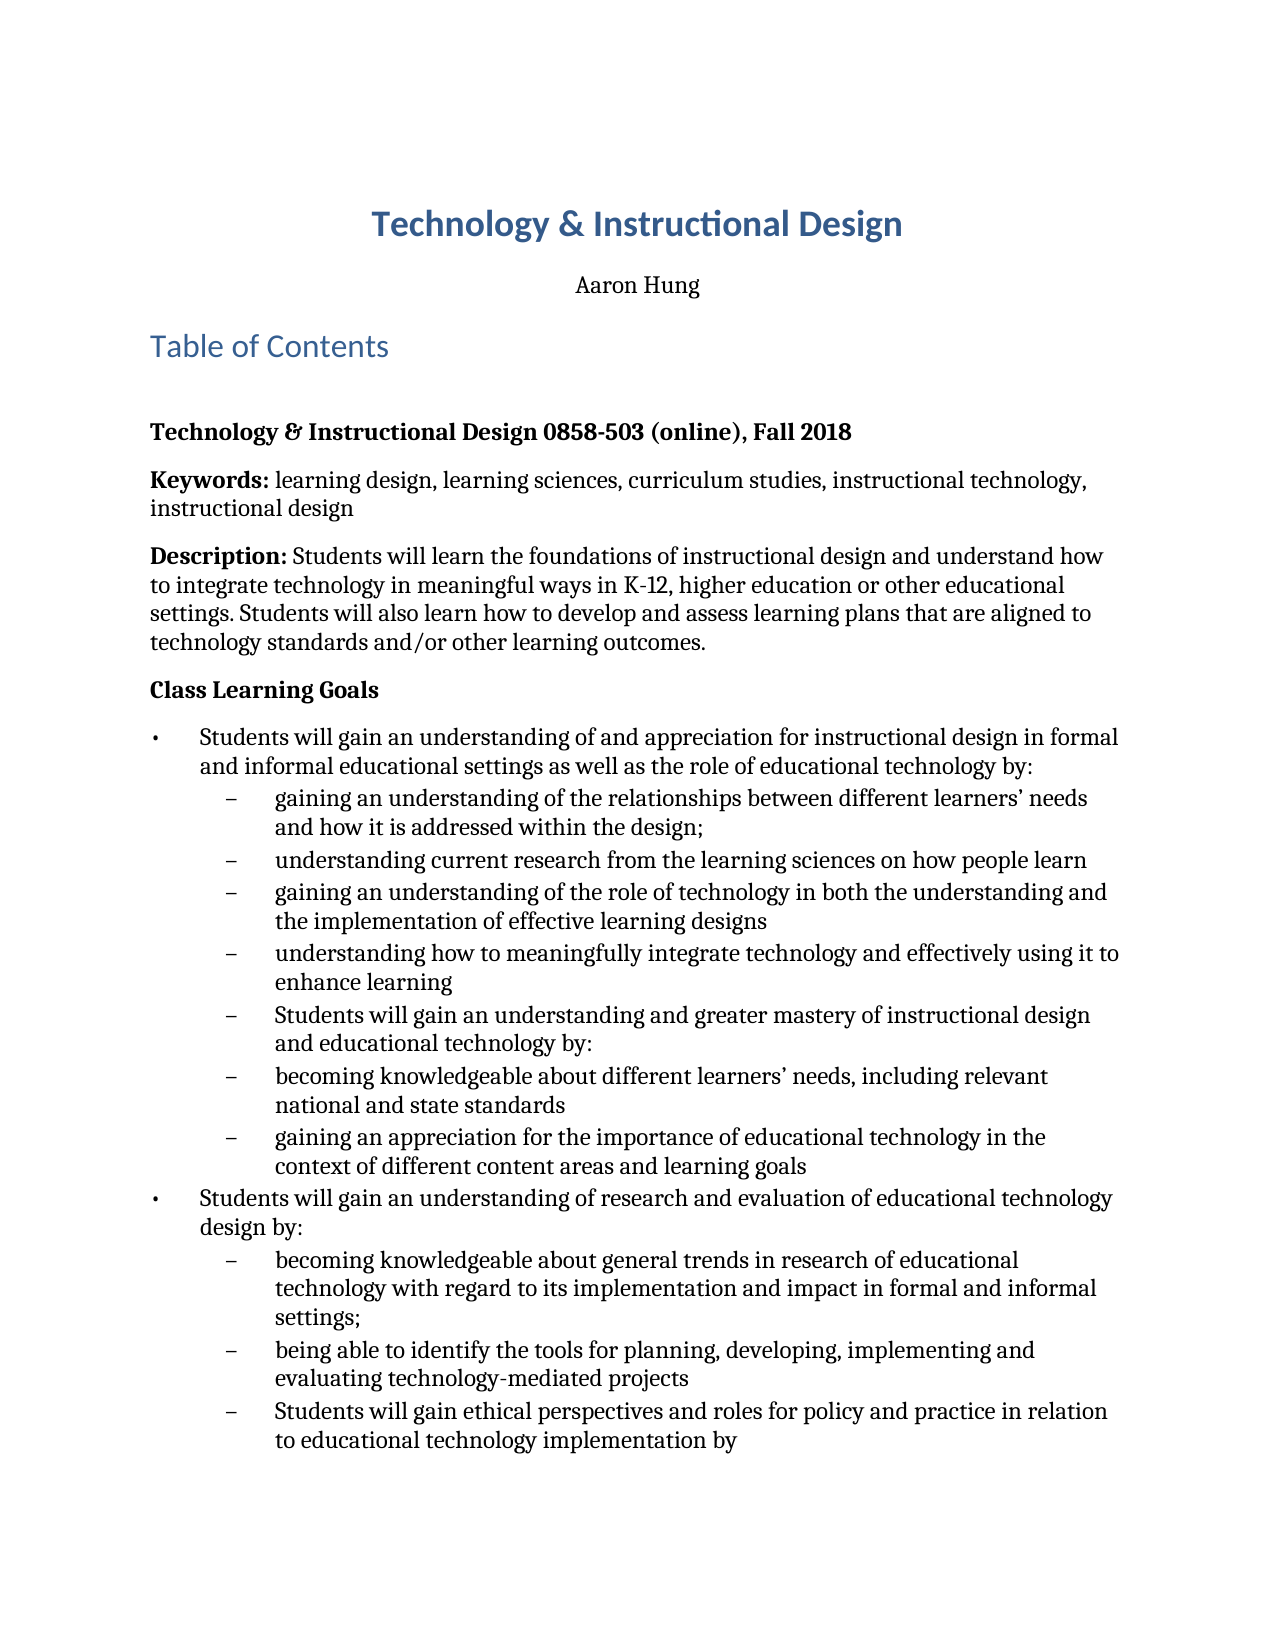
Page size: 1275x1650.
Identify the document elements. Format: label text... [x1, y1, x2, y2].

list Students will gain an understanding and greater mastery of instructional design and educational technology by: [225, 1001, 1125, 1058]
list gaining an appreciation for the importance of educational technology in the context of different content areas and learning goals [225, 1123, 1125, 1181]
list becoming knowledgeable about different learners’ needs, including relevant national and state standards [225, 1062, 1125, 1119]
list becoming knowledgeable about general trends in research of educational technology with regard to its implementation and impact in formal and informal settings; [225, 1246, 1125, 1332]
text Keywords: learning design, learning sciences, curriculum studies, instructional technology, instructional design [150, 466, 1125, 523]
list Students will gain ethical perspectives and roles for policy and practice in relation to educational technology implementation by [225, 1397, 1125, 1454]
list Students will gain an understanding of research and evaluation of educational technology design by: [150, 1184, 1125, 1242]
text Description: Students will learn the foundations of instructional design and understand how to integrate technology in meaningful ways in K-12, higher education or other educational settings. Students will also learn how to develop and assess learning plans that are aligned to technology standards and/or other learning outcomes. [150, 542, 1125, 657]
title Technology & Instructional Design [150, 200, 1125, 246]
text Technology & Instructional Design 0858-503 (online), Fall 2018 [150, 418, 1125, 447]
list understanding current research from the learning sciences on how people learn [225, 846, 1125, 874]
text Class Learning Goals [150, 676, 1125, 704]
list gaining an understanding of the role of technology in both the understanding and the implementation of effective learning designs [225, 878, 1125, 936]
text Aaron Hung [150, 271, 1125, 299]
list Students will gain an understanding of and appreciation for instructional design in formal and informal educational settings as well as the role of educational technology by: [150, 723, 1125, 781]
list understanding how to meaningfully integrate technology and effectively using it to enhance learning [225, 939, 1125, 997]
list being able to identify the tools for planning, developing, implementing and evaluating technology-mediated projects [225, 1336, 1125, 1393]
list gaining an understanding of the relationships between different learners’ needs and how it is addressed within the design; [225, 784, 1125, 842]
